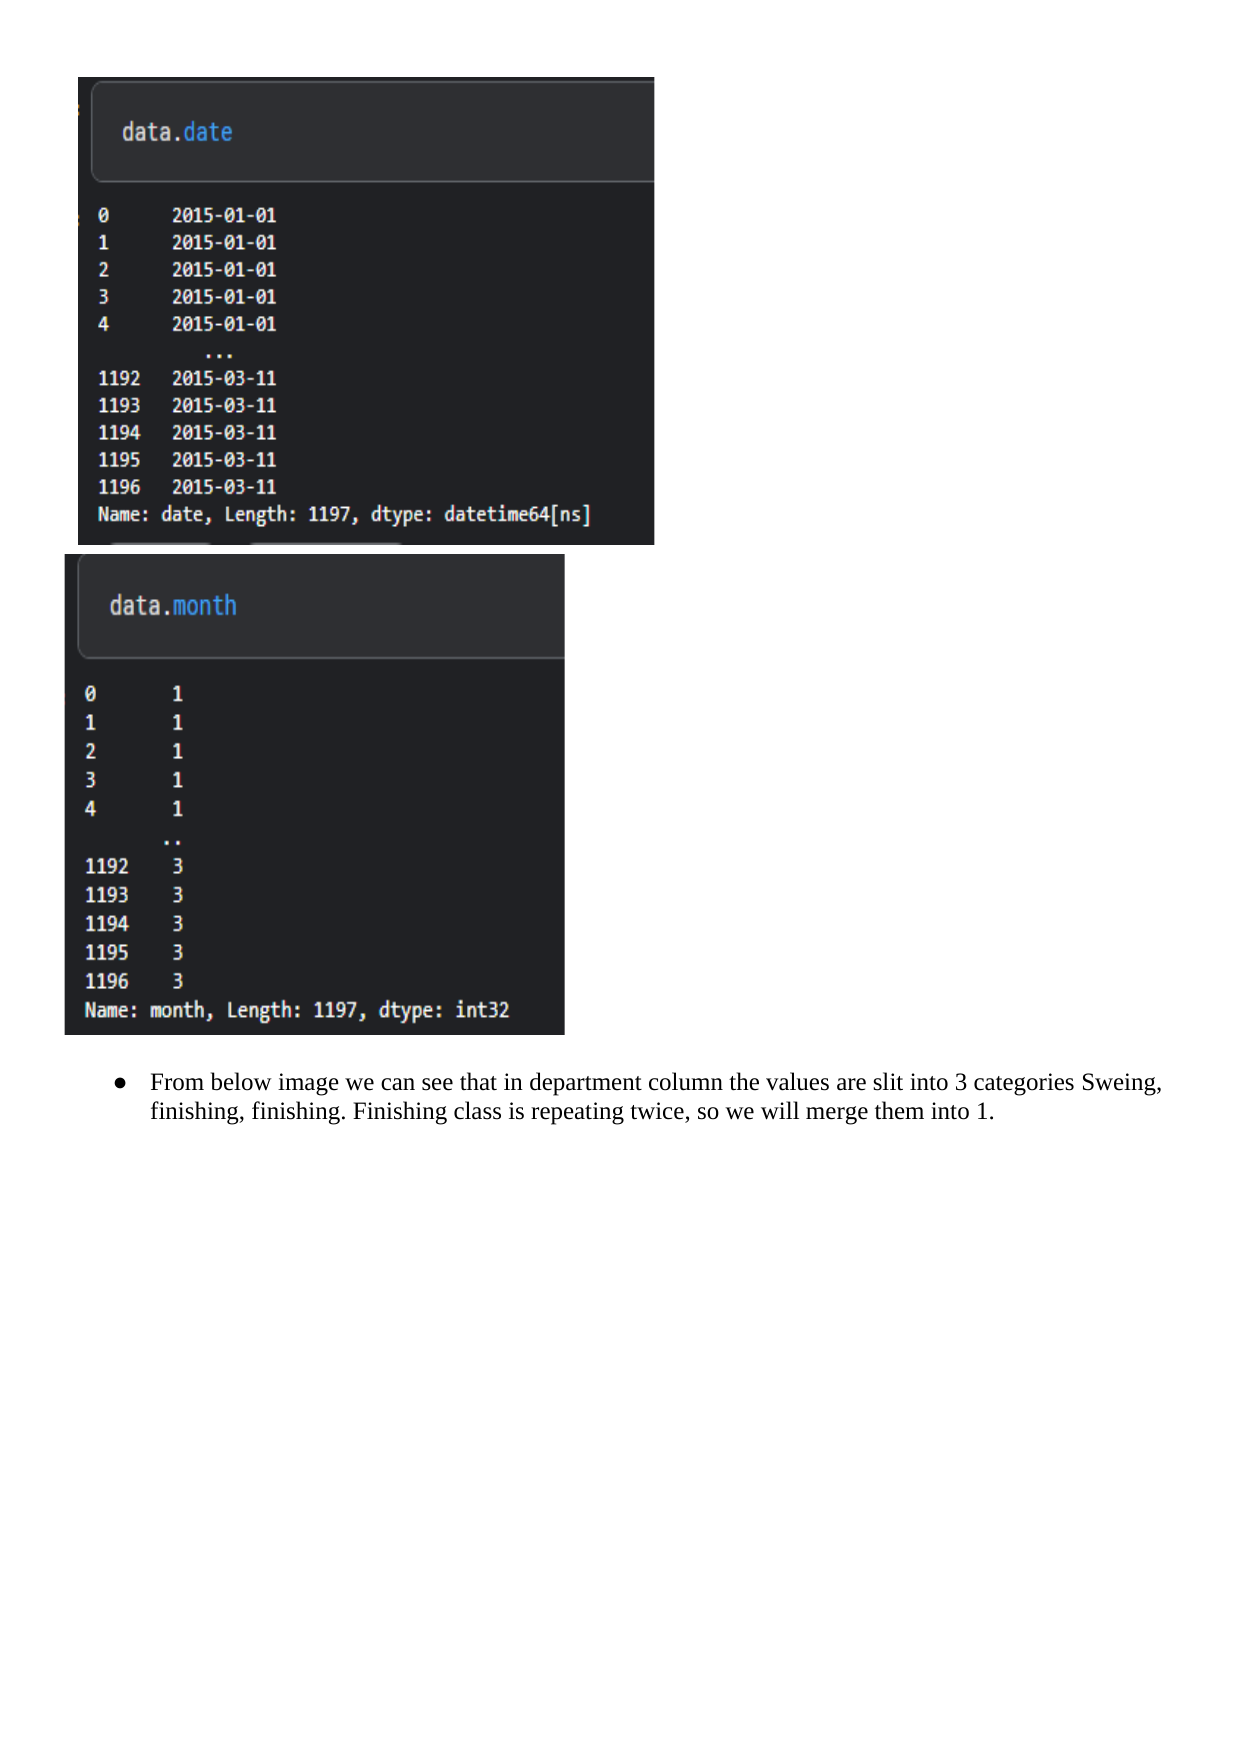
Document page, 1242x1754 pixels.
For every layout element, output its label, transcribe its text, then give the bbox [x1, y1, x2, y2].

picture [64, 554, 565, 1035]
list From below image we can see that in department column the values are slit into 3 categories Sweing, finishing, finishing. Finishing class is repeating twice, so we will merge them into 1. [112, 1067, 1162, 1124]
picture [78, 77, 655, 545]
